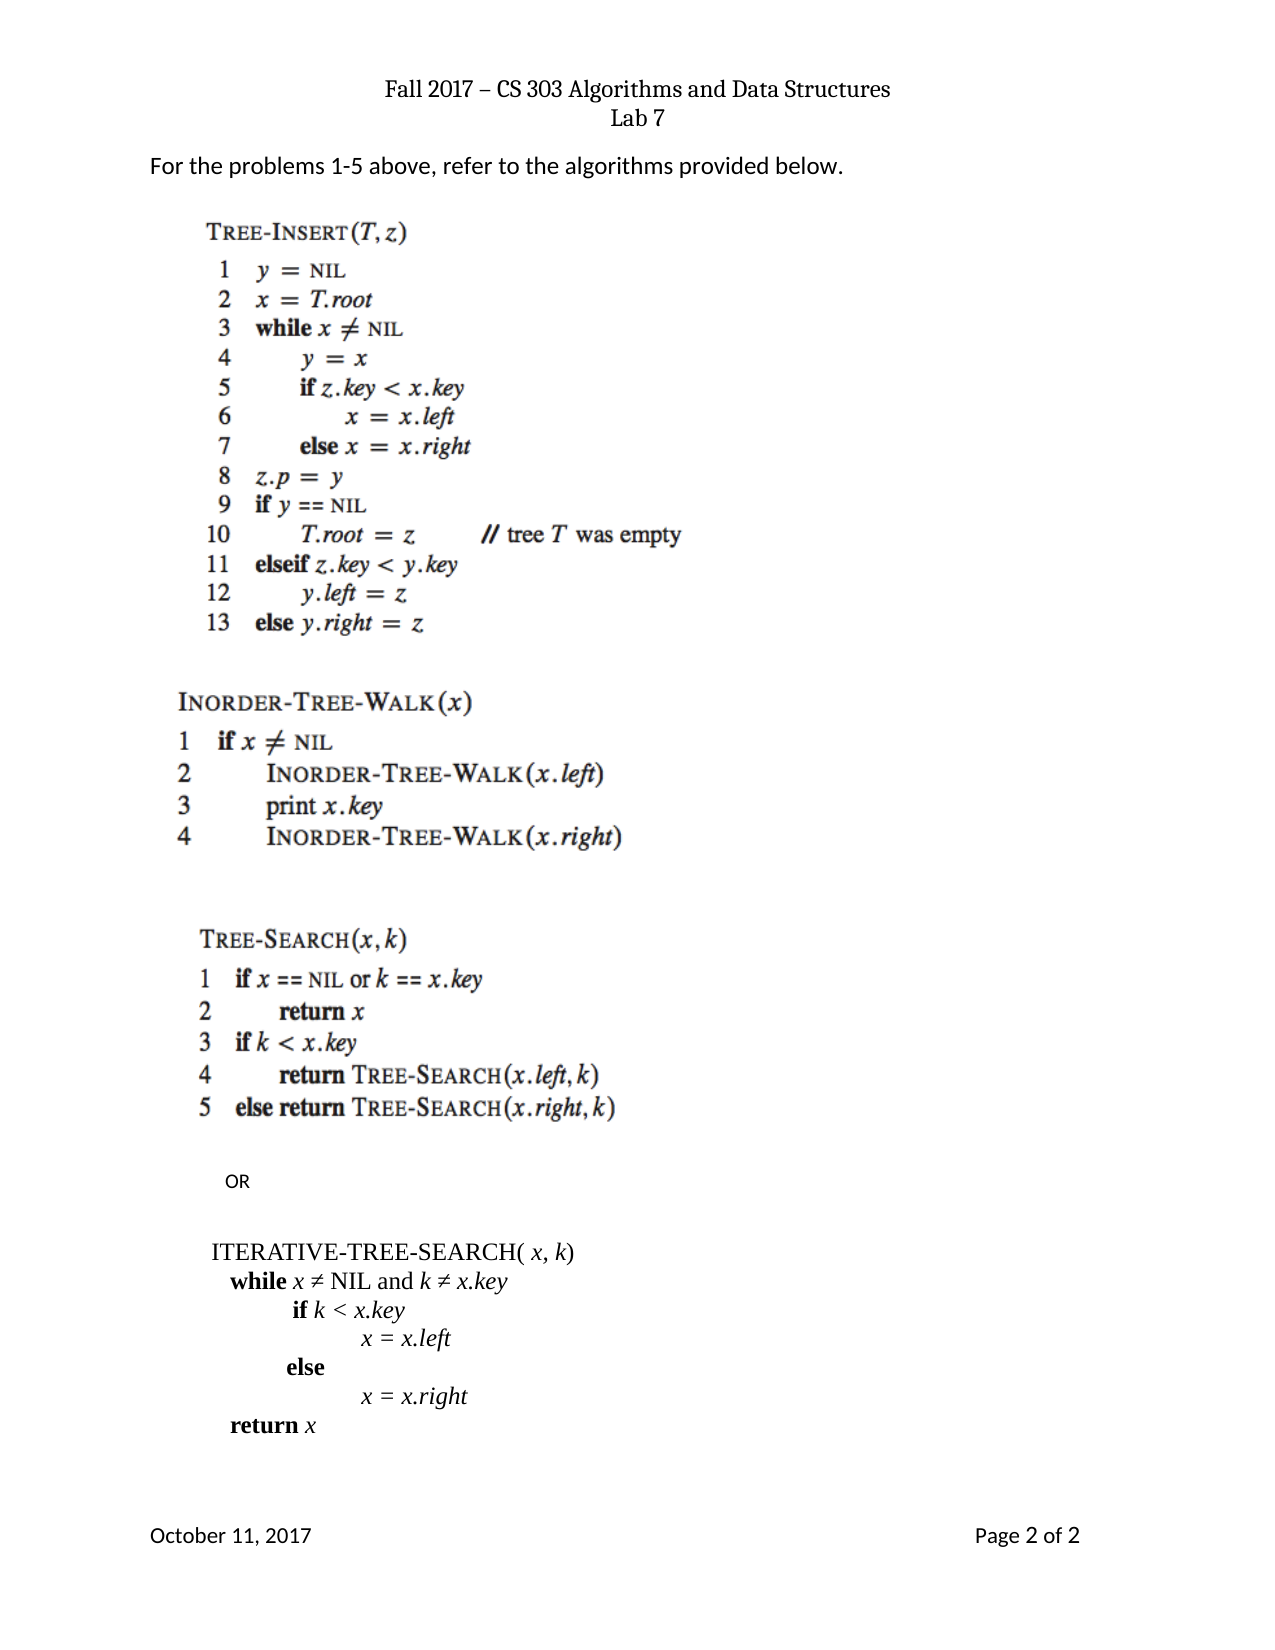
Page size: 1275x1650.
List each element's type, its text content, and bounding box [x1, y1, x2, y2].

text OR [150, 1168, 1125, 1193]
picture [150, 205, 882, 869]
picture [150, 893, 975, 1143]
text For the problems 1-5 above, refer to the algorithms provided below. [150, 150, 1125, 181]
